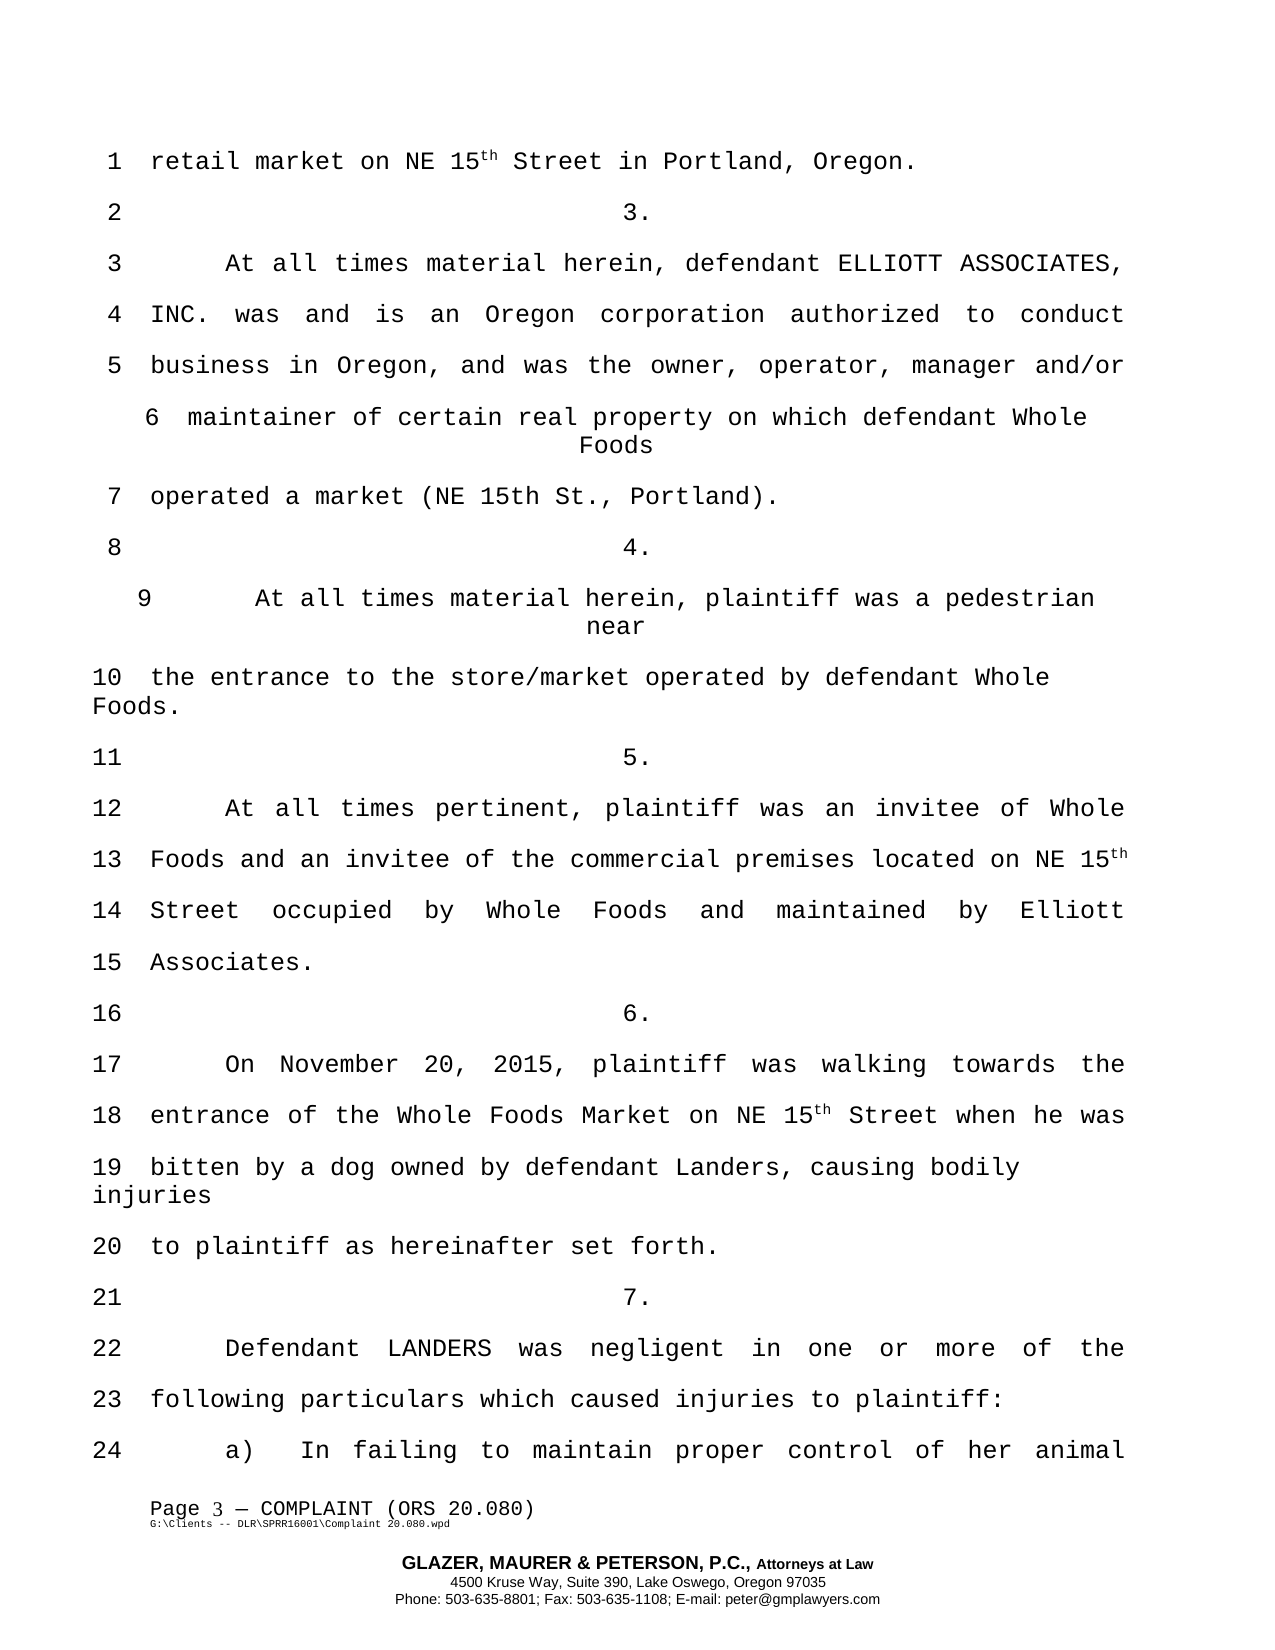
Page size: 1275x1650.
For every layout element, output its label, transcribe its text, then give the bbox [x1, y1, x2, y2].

text 2 3. [107, 200, 1135, 228]
text 6 maintainer of certain real property on which defendant Whole Foods [103, 404, 1129, 461]
text 21 7. [92, 1284, 1135, 1313]
text 7 operated a market (NE 15th St., Portland). [107, 483, 1135, 512]
text 23 following particulars which caused injuries to plaintiff: [92, 1387, 1135, 1415]
text 5 business in Oregon, and was the owner, operator, manager and/or [103, 353, 1129, 381]
text 13 Foods and an invitee of the commercial premises located on NE 15th [92, 846, 1135, 875]
text 3 At all times material herein, defendant ELLIOTT ASSOCIATES, [103, 251, 1129, 279]
text 4 INC. was and is an Oregon corporation authorized to conduct [103, 302, 1129, 330]
text 8 4. [107, 534, 1135, 563]
text 19 bitten by a dog owned by defendant Landers, causing bodily injuries [92, 1154, 1135, 1211]
text 1 retail market on NE 15th Street in Portland, Oregon. [107, 148, 1135, 177]
text 15 Associates. [92, 949, 1135, 977]
text 12 At all times pertinent, plaintiff was an invitee of Whole [92, 795, 1135, 824]
text 11 5. [92, 744, 1135, 773]
text 24 a) In failing to maintain proper control of her animal [92, 1438, 1135, 1466]
text 17 On November 20, 2015, plaintiff was walking towards the [92, 1051, 1135, 1079]
text 16 6. [92, 1000, 1135, 1028]
text 9 At all times material herein, plaintiff was a pedestrian near [103, 586, 1129, 642]
text 20 to plaintiff as hereinafter set forth. [92, 1233, 1135, 1262]
text 18 entrance of the Whole Foods Market on NE 15th Street when he was [92, 1102, 1135, 1131]
text 14 Street occupied by Whole Foods and maintained by Elliott [92, 898, 1135, 926]
text 10 the entrance to the store/market operated by defendant Whole Foods. [92, 665, 1135, 722]
text 22 Defendant LANDERS was negligent in one or more of the [92, 1336, 1135, 1364]
